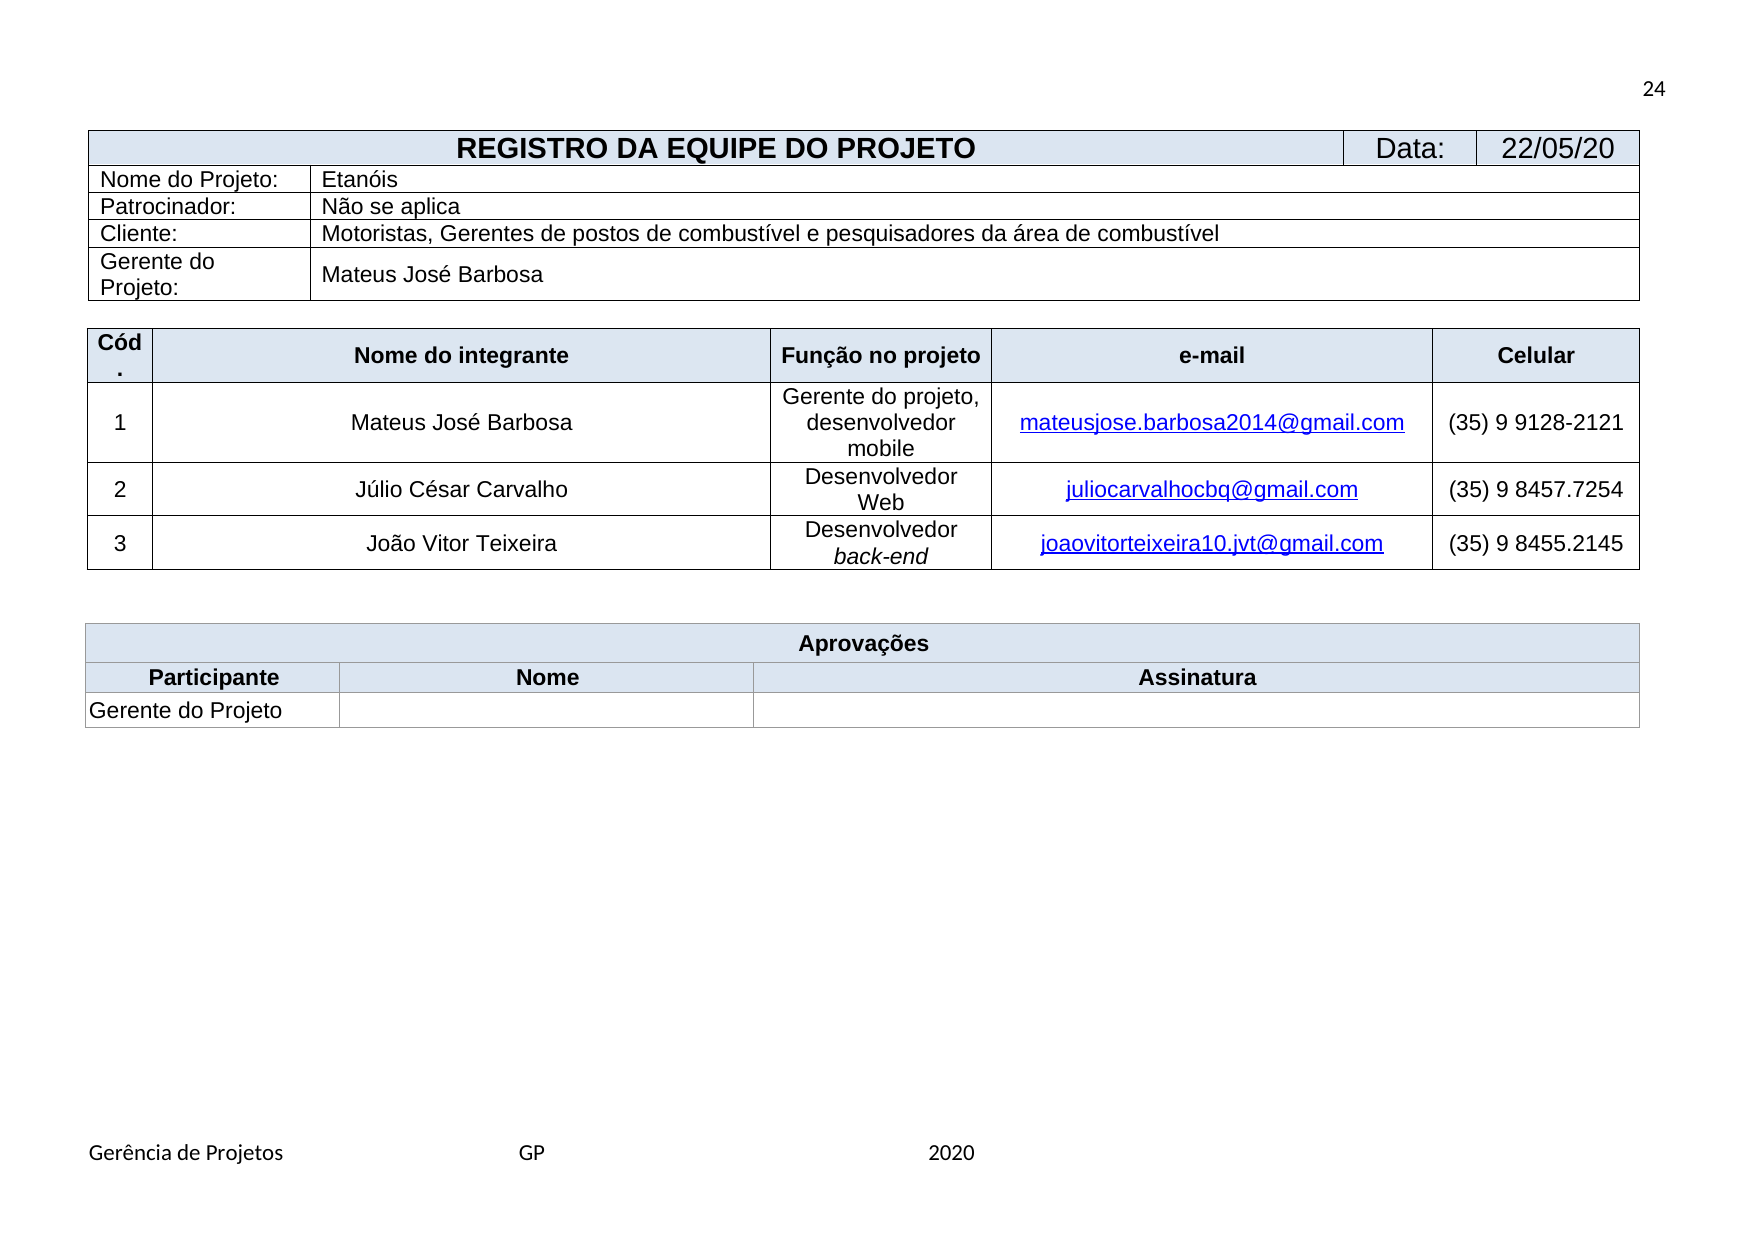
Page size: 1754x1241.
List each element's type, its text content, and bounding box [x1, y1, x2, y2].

table_header Função no projeto [771, 329, 991, 382]
table_cell 2 [88, 463, 152, 515]
table_cell (35) 9 8455.2145 [1433, 516, 1639, 569]
table_cell Mateus José Barbosa [311, 248, 1639, 300]
table_cell juliocarvalhocbq@gmail.com [992, 463, 1432, 515]
table_cell Etanóis [311, 166, 1639, 192]
table_cell Gerente do projeto, desenvolvedor mobile [771, 383, 991, 462]
table_cell [754, 693, 1639, 727]
table_cell Nome do Projeto: [89, 166, 310, 192]
table_cell (35) 9 8457.7254 [1433, 463, 1639, 515]
table_cell Não se aplica [311, 193, 1639, 219]
table_header Nome do integrante [153, 329, 770, 382]
table_cell 3 [88, 516, 152, 569]
table_cell João Vitor Teixeira [153, 516, 770, 569]
table_header Celular [1433, 329, 1639, 382]
table_cell Nome [340, 663, 753, 692]
table_cell Desenvolvedor Web [771, 463, 991, 515]
table_cell Gerente do Projeto: [89, 248, 310, 300]
table_cell mateusjose.barbosa2014@gmail.com [992, 383, 1432, 462]
table_cell joaovitorteixeira10.jvt@gmail.com [992, 516, 1432, 569]
table_cell Júlio César Carvalho [153, 463, 770, 515]
table_cell (35) 9 9128-2121 [1433, 383, 1639, 462]
table_cell Mateus José Barbosa [153, 383, 770, 462]
table_header REGISTRO DA EQUIPE DO PROJETO [89, 131, 1343, 164]
table_cell [340, 693, 753, 727]
table_header Aprovações [86, 624, 1639, 662]
table_cell Assinatura [754, 663, 1639, 692]
table_header Cód. [88, 329, 152, 382]
table_cell 1 [88, 383, 152, 462]
table_header 22/05/20 [1477, 131, 1639, 164]
table_header Data: [1344, 131, 1476, 164]
table_cell Participante [86, 663, 339, 692]
table_cell Patrocinador: [89, 193, 310, 219]
table_cell Motoristas, Gerentes de postos de combustível e pesquisadores da área de combustível [311, 220, 1639, 247]
table_cell Cliente: [89, 220, 310, 247]
table_cell Gerente do Projeto [86, 693, 339, 727]
table_cell Desenvolvedor back-end [771, 516, 991, 569]
table_header e-mail [992, 329, 1432, 382]
